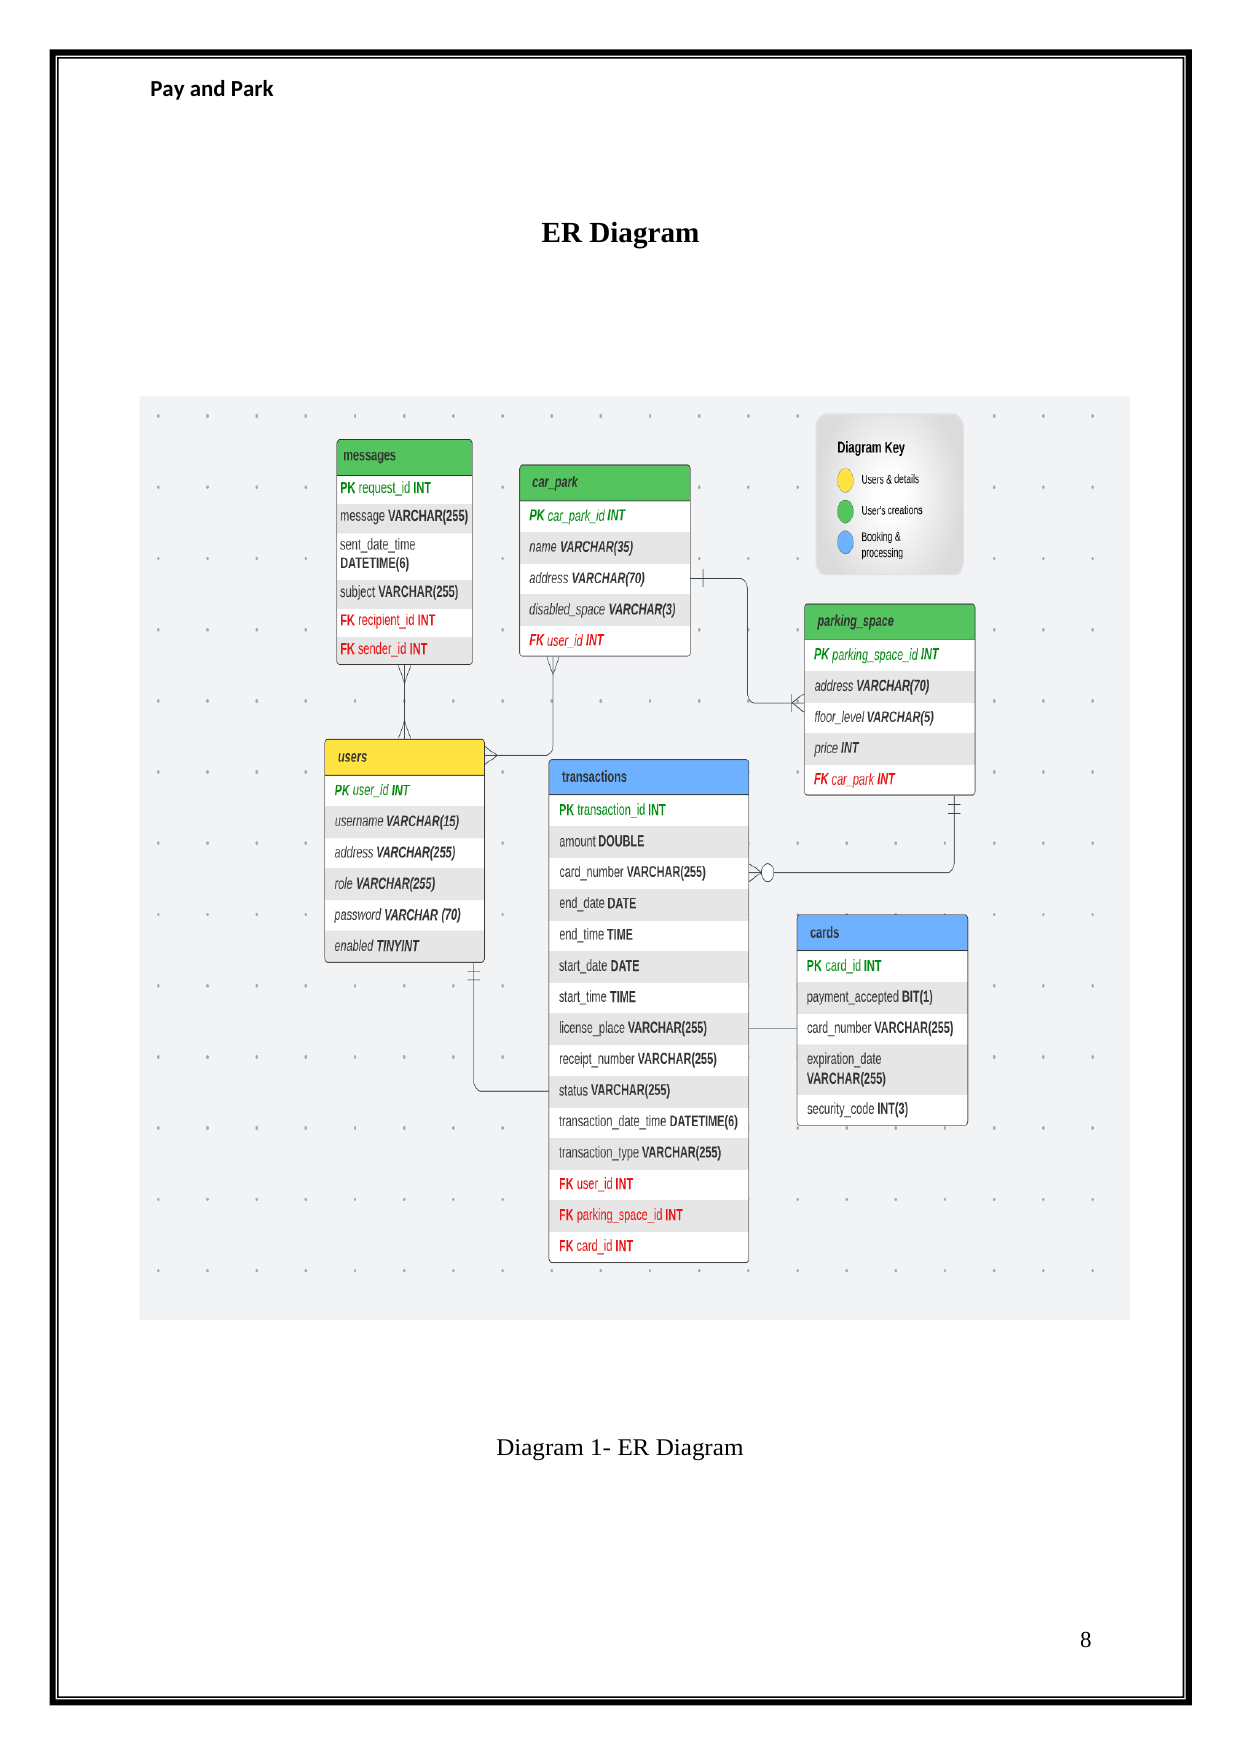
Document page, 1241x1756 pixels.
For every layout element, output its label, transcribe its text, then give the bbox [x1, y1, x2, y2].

picture [139, 396, 1130, 1320]
subtitle ER Diagram [178, 215, 1062, 248]
text Diagram 1- ER Diagram [354, 1433, 885, 1461]
